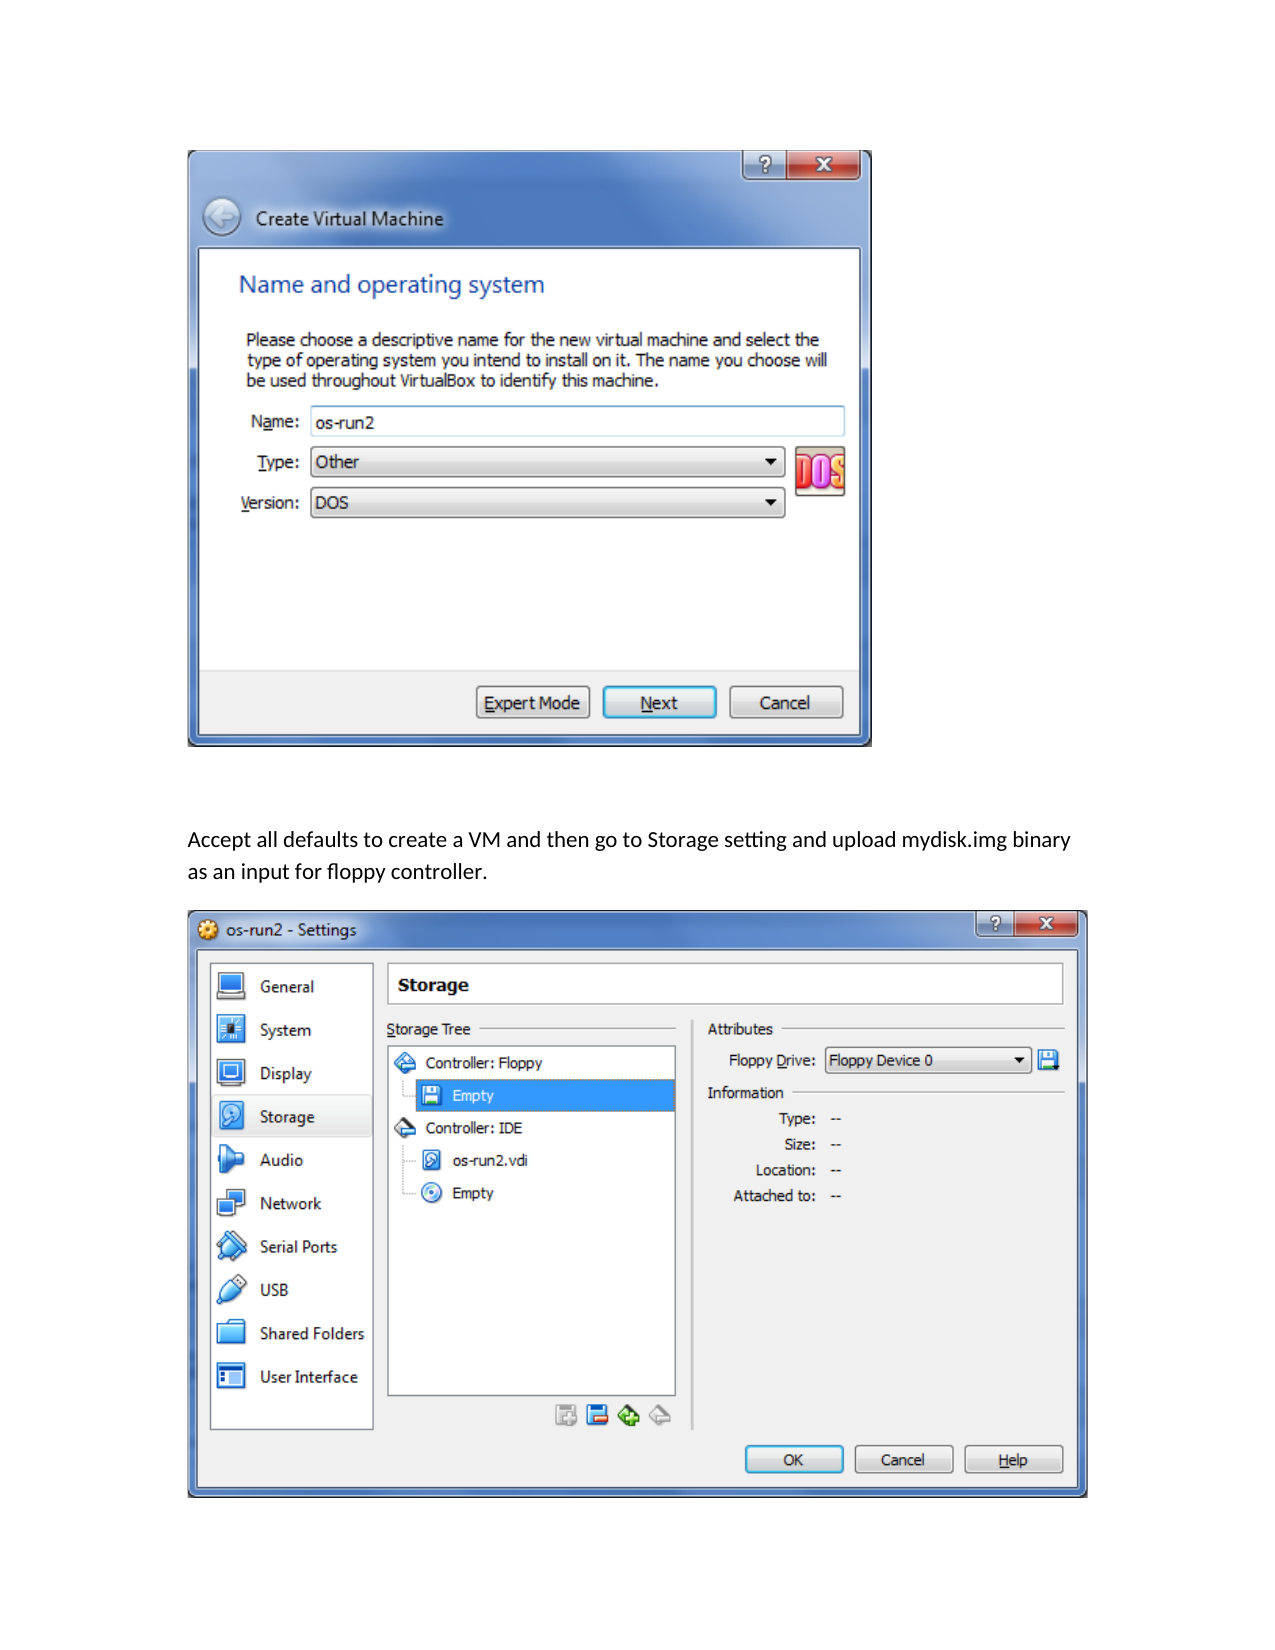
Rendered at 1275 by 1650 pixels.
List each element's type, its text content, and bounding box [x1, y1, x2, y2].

picture [187, 910, 1088, 1498]
picture [187, 150, 872, 747]
text Accept all defaults to create a VM and then go to Storage setting and upload mydisk.img binary as an input for floppy controller. [187, 825, 1087, 885]
